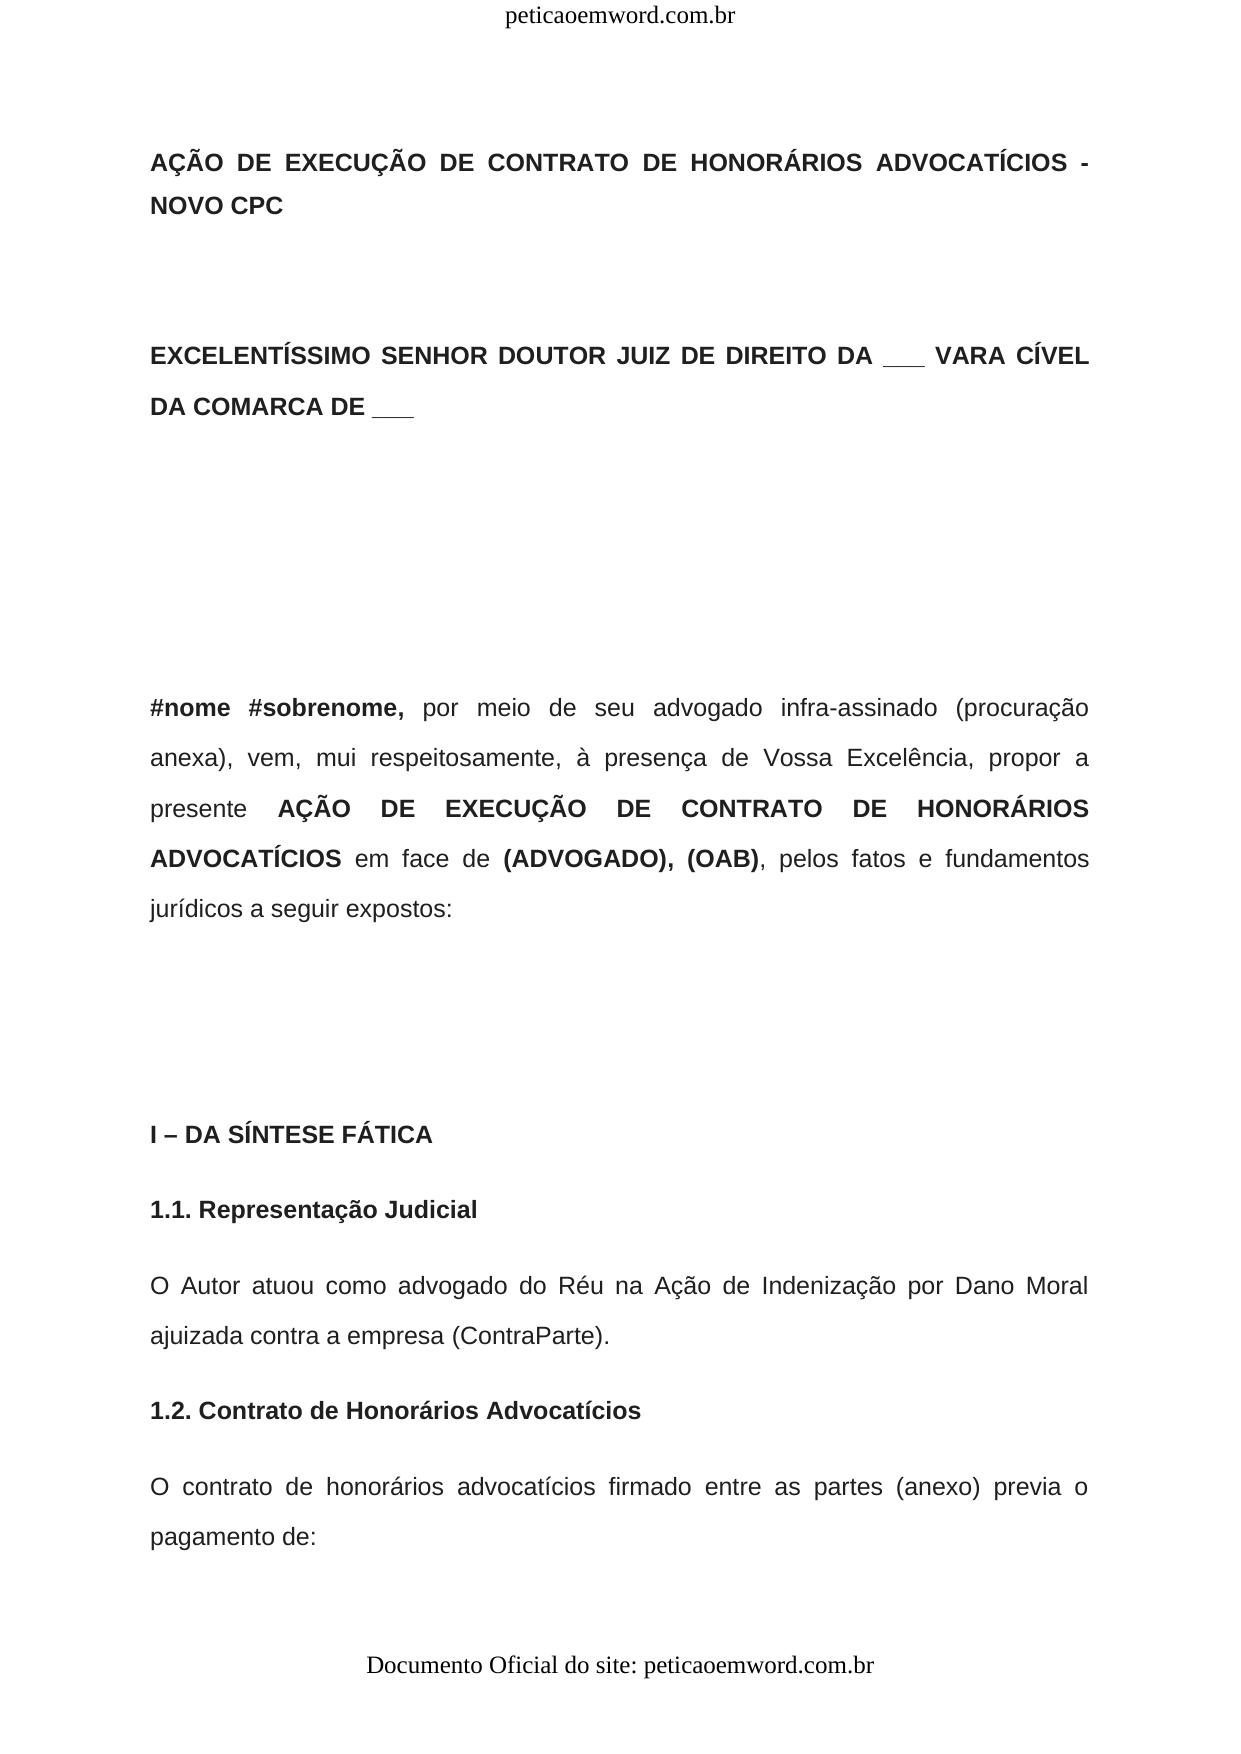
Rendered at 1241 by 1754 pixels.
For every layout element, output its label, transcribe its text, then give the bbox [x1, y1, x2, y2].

text O contrato de honorários advocatícios firmado entre as partes (anexo) previa o pagamento de: [150, 1472, 1090, 1551]
text EXCELENTÍSSIMO SENHOR DOUTOR JUIZ DE DIREITO DA ___ VARA CÍVEL DA COMARCA DE ___ [150, 341, 1090, 420]
text O Autor atuou como advogado do Réu na Ação de Indenização por Dano Moral ajuizada contra a empresa (ContraParte). [150, 1271, 1090, 1350]
text 1.1. Representação Judicial [150, 1195, 1090, 1224]
text I – DA SÍNTESE FÁTICA [150, 1120, 1090, 1149]
text 1.2. Contrato de Honorários Advocatícios [150, 1396, 1090, 1425]
subtitle AÇÃO DE EXECUÇÃO DE CONTRATO DE HONORÁRIOS ADVOCATÍCIOS - NOVO CPC [150, 148, 1090, 219]
text #nome #sobrenome, por meio de seu advogado infra-assinado (procuração anexa), vem, mui respeitosamente, à presença de Vossa Excelência, propor a presente AÇÃO DE EXECUÇÃO DE CONTRATO DE HONORÁRIOS ADVOCATÍCIOS em face de (ADVOGADO), (OAB), pelos fatos e fundamentos jurídicos a seguir expostos: [150, 693, 1090, 923]
